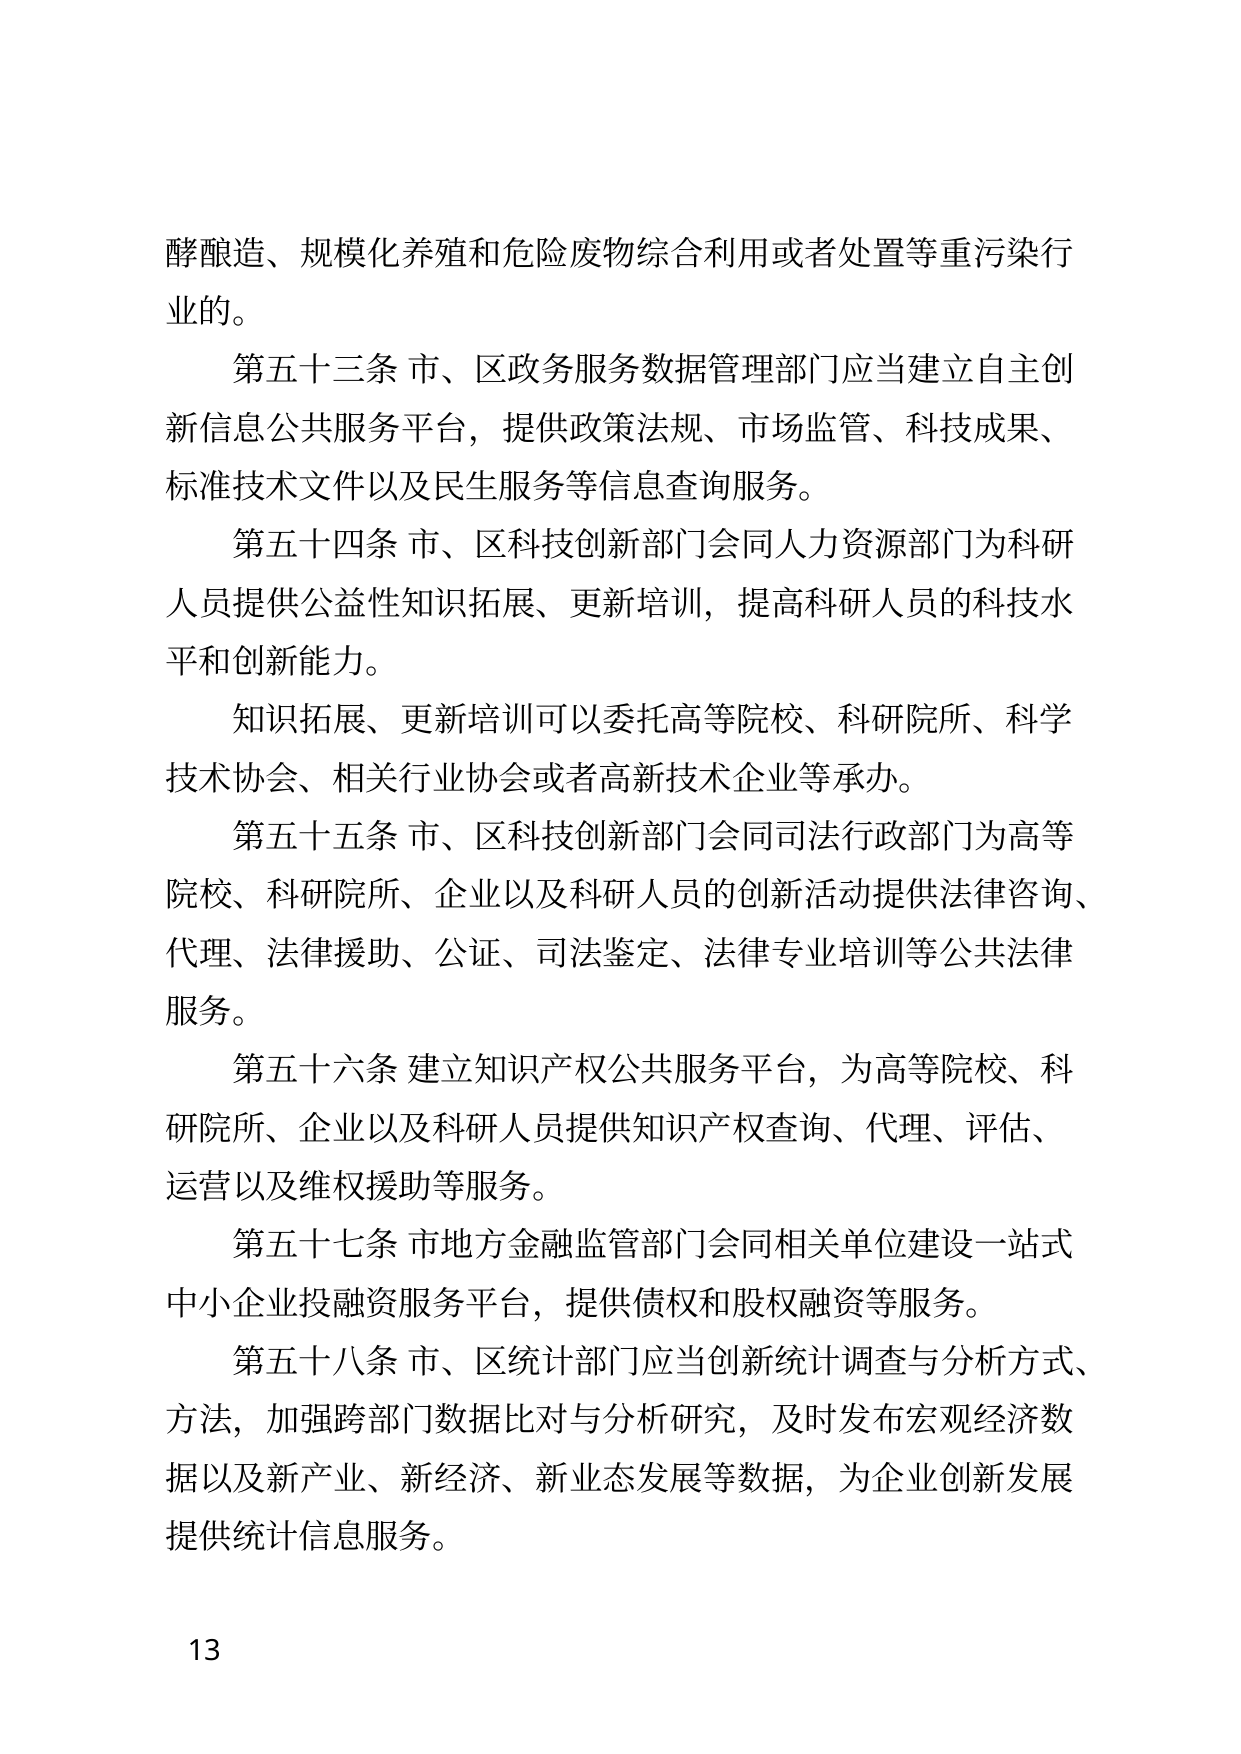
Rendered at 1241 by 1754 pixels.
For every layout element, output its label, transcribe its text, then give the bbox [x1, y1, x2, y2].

text 知识拓展、更新培训可以委托高等院校、科研院所、科学技术协会、相关行业协会或者高新技术企业等承办。 [165, 685, 1075, 802]
text 第五十六条 建立知识产权公共服务平台，为高等院校、科研院所、企业以及科研人员提供知识产权查询、代理、评估、运营以及维权援助等服务。 [165, 1035, 1075, 1210]
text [165, 218, 1075, 335]
text 第五十七条 市地方金融监管部门会同相关单位建设一站式中小企业投融资服务平台，提供债权和股权融资等服务。 [165, 1210, 1075, 1327]
text 第五十四条 市、区科技创新部门会同人力资源部门为科研人员提供公益性知识拓展、更新培训，提高科研人员的科技水平和创新能力。 [165, 510, 1075, 685]
text 第五十五条 市、区科技创新部门会同司法行政部门为高等院校、科研院所、企业以及科研人员的创新活动提供法律咨询、代理、法律援助、公证、司法鉴定、法律专业培训等公共法律服务。 [165, 802, 1075, 1035]
text 第五十三条 市、区政务服务数据管理部门应当建立自主创新信息公共服务平台，提供政策法规、市场监管、科技成果、标准技术文件以及民生服务等信息查询服务。 [165, 335, 1075, 510]
text 第五十八条 市、区统计部门应当创新统计调查与分析方式、方法，加强跨部门数据比对与分析研究，及时发布宏观经济数据以及新产业、新经济、新业态发展等数据，为企业创新发展提供统计信息服务。 [165, 1327, 1075, 1560]
